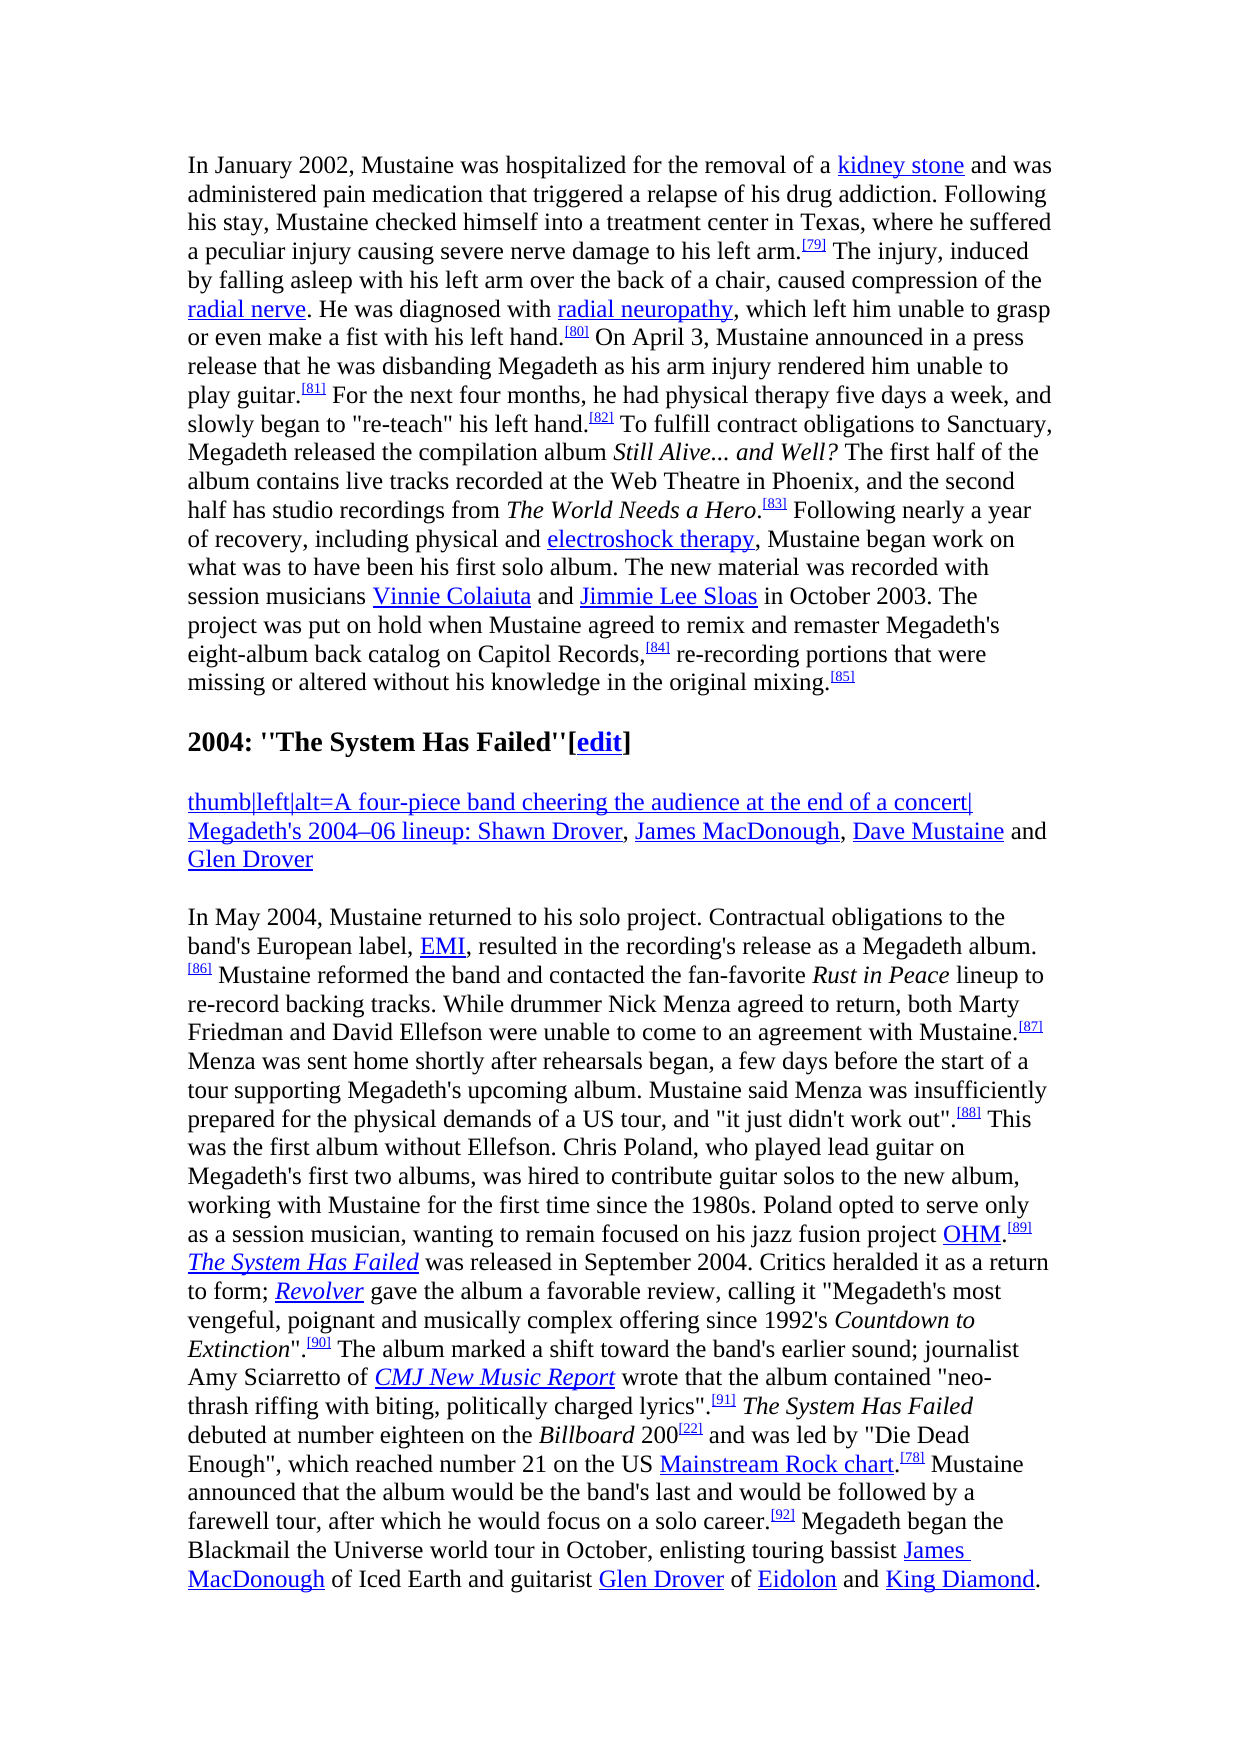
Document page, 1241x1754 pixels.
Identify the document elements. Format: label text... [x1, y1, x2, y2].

subtitle 2004: ''The System Has Failed''[edit] [187, 725, 1053, 758]
text In January 2002, Mustaine was hospitalized for the removal of a kidney stone and was administered pain medication that triggered a relapse of his drug addiction. Following his stay, Mustaine checked himself into a treatment center in Texas, where he suffered a peculiar injury causing severe nerve damage to his left arm.[79] The injury, induced by falling asleep with his left arm over the back of a chair, caused compression of the radial nerve. He was diagnosed with radial neuropathy, which left him unable to grasp or even make a fist with his left hand.[80] On April 3, Mustaine announced in a press release that he was disbanding Megadeth as his arm injury rendered him unable to play guitar.[81] For the next four months, he had physical therapy five days a week, and slowly began to "re-teach" his left hand.[82] To fulfill contract obligations to Sanctuary, Megadeth released the compilation album Still Alive... and Well? The first half of the album contains live tracks recorded at the Web Theatre in Phoenix, and the second half has studio recordings from The World Needs a Hero.[83] Following nearly a year of recovery, including physical and electroshock therapy, Mustaine began work on what was to have been his first solo album. The new material was recorded with session musicians Vinnie Colaiuta and Jimmie Lee Sloas in October 2003. The project was put on hold when Mustaine agreed to remix and remaster Megadeth's eight-album back catalog on Capitol Records,[84] re-recording portions that were missing or altered without his knowledge in the original mixing.[85] [187, 150, 1053, 696]
text thumb|left|alt=A four-piece band cheering the audience at the end of a concert|Megadeth's 2004–06 lineup: Shawn Drover, James MacDonough, Dave Mustaine and Glen Drover [187, 787, 1053, 873]
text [187, 902, 1053, 1592]
